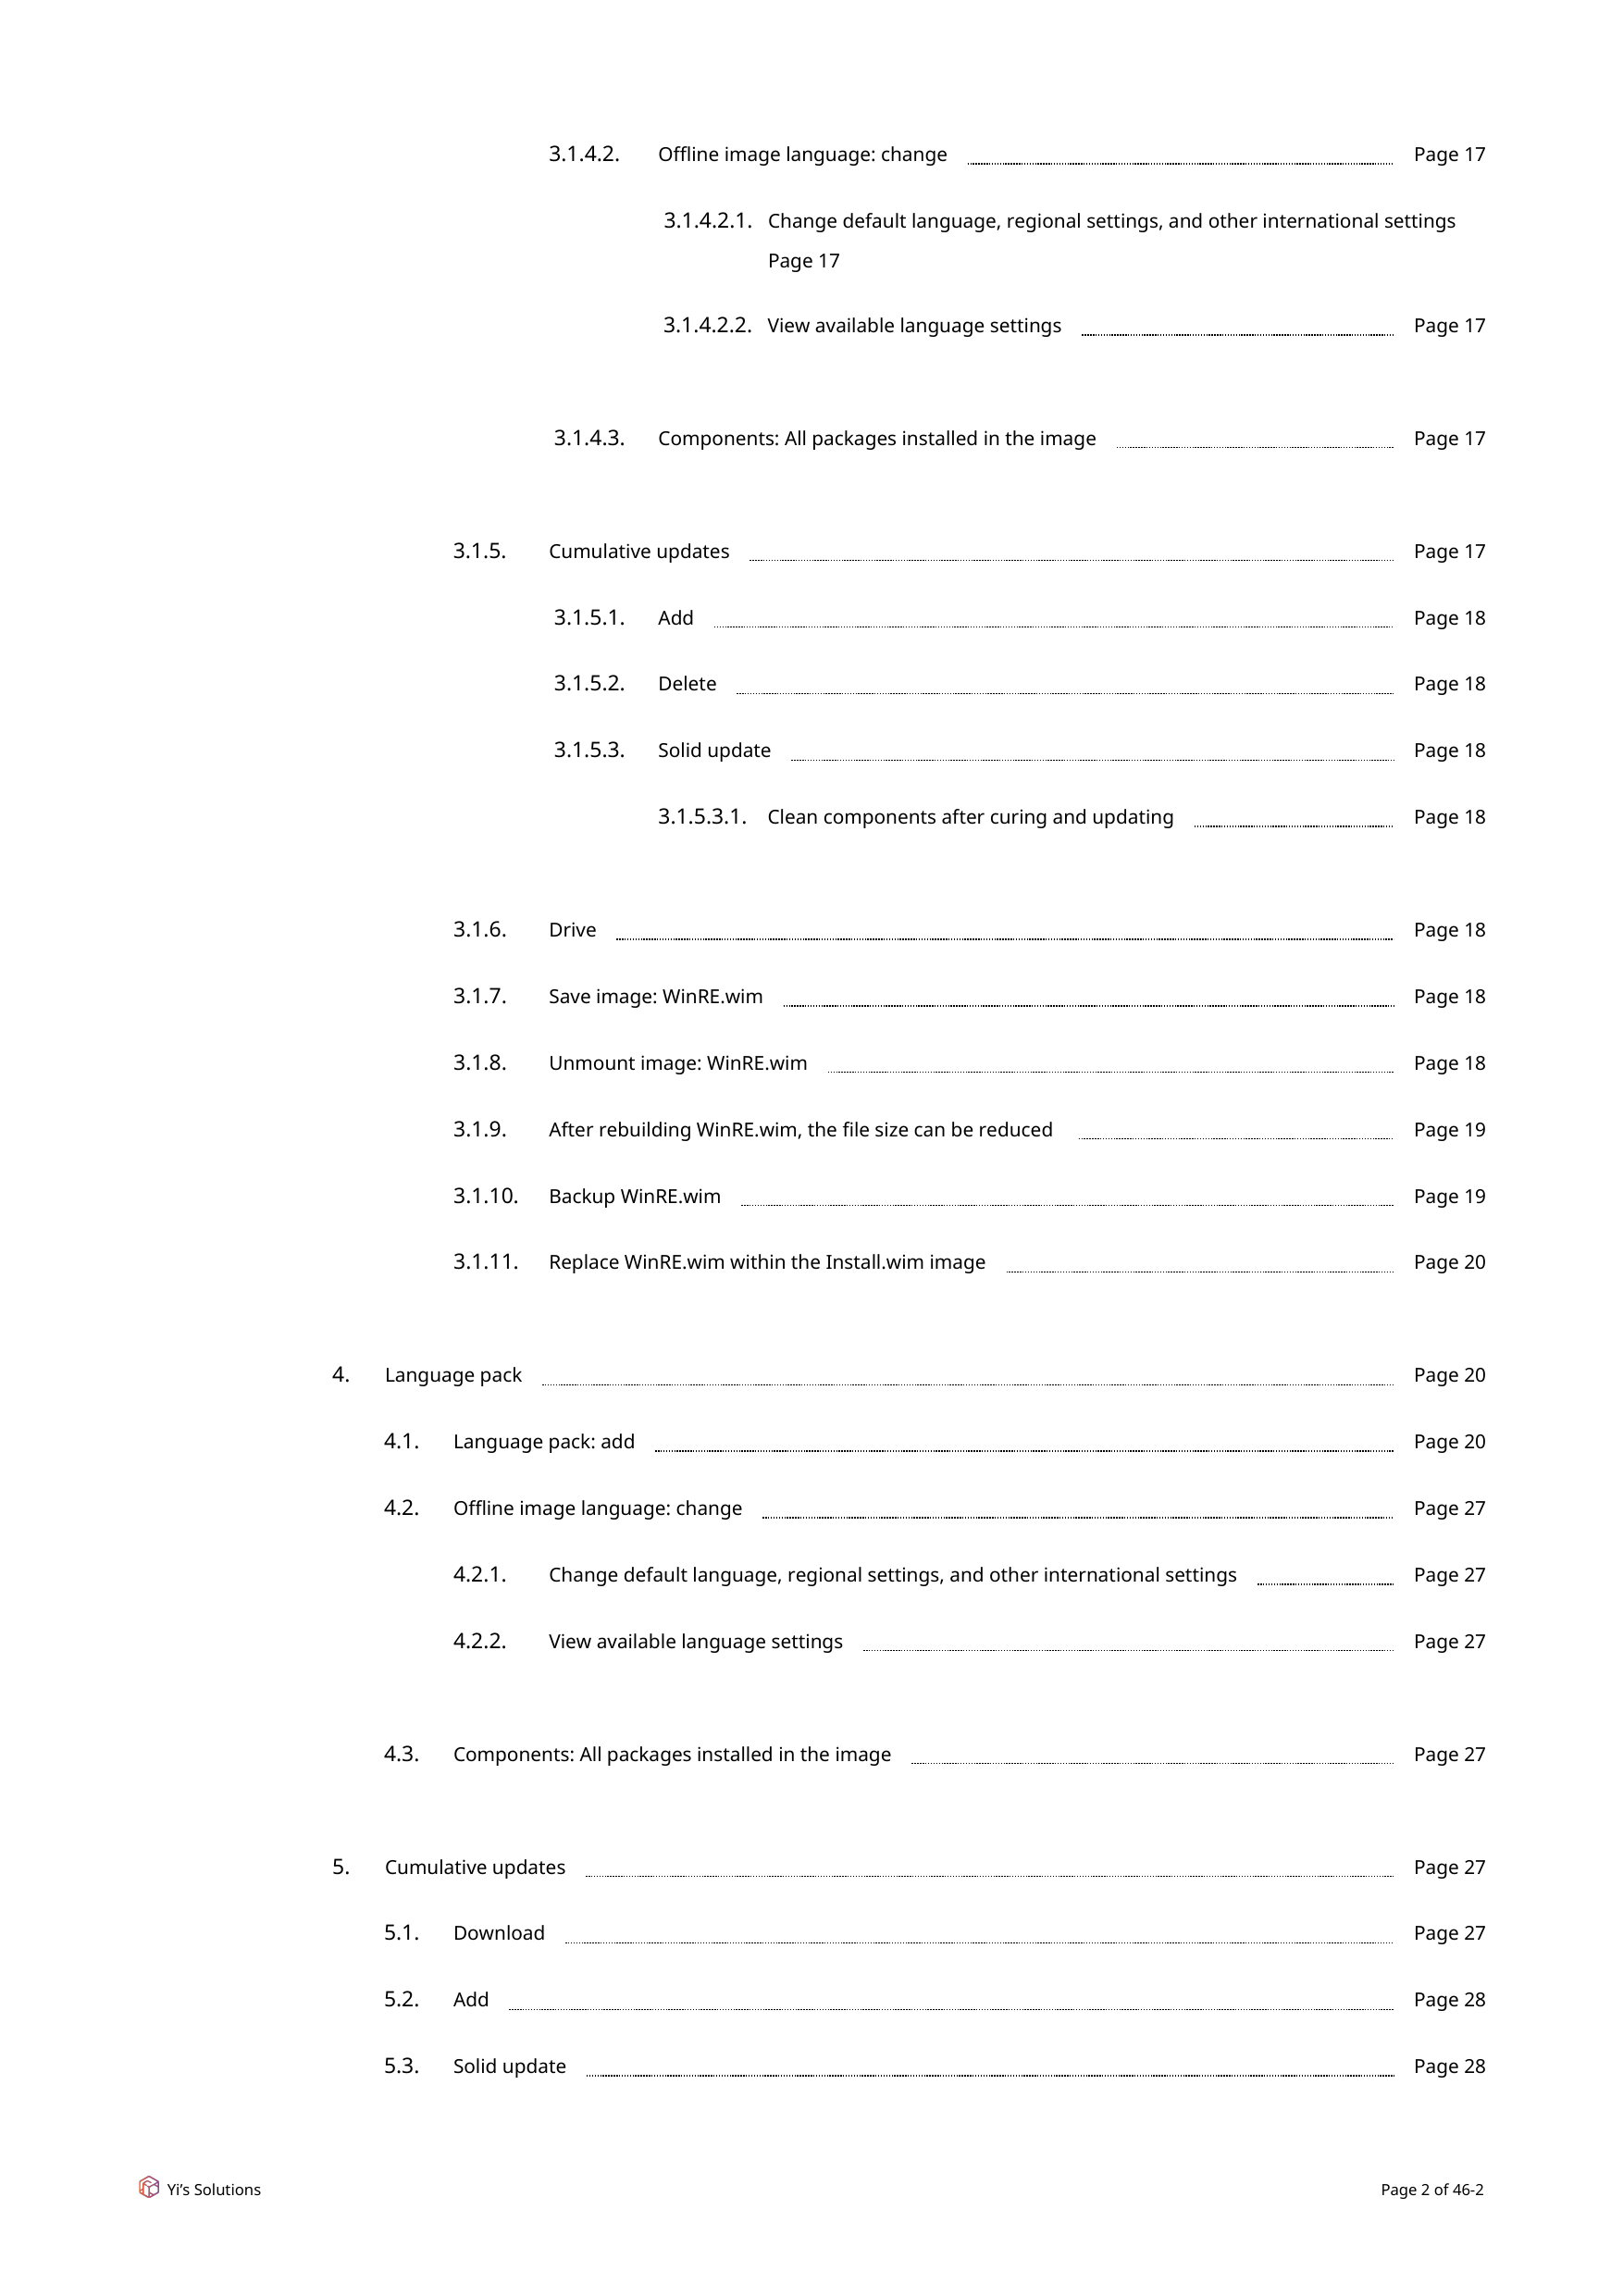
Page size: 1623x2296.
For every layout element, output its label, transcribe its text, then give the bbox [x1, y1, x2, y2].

list View available language settings Page 24 [453, 1626, 1484, 1655]
list Change default language, regional settings, and other international settings Page 24 [453, 1559, 1484, 1588]
list Cumulative updates Page 25 [332, 1852, 1484, 1880]
list Replace WinRE.wim within the Install.wim image Page 18 [453, 1247, 1484, 1276]
list After rebuilding WinRE.wim, the file size can be reduced Page 17 [453, 1114, 1484, 1143]
list View available language settings Page 16 [663, 310, 1484, 339]
list Change default language, regional settings, and other international settings Page 16 [663, 205, 1484, 274]
list Components: All packages installed in the image Page 16 [554, 423, 1484, 452]
list Add Page 16 [554, 602, 1484, 631]
list Components: All packages installed in the image Page 24 [384, 1739, 1484, 1768]
list Add Page 25 [384, 1984, 1484, 2014]
list Delete Page 16 [554, 668, 1484, 698]
list Unmount image: WinRE.wim Page 17 [453, 1048, 1484, 1076]
picture [139, 2176, 159, 2198]
list Offline image language: change Page 16 [549, 139, 1484, 168]
list Download Page 25 [384, 1917, 1484, 1947]
list Solid update Page 25 [384, 2051, 1484, 2079]
list Offline image language: change Page 24 [384, 1493, 1484, 1521]
list Language pack: add Page 18 [384, 1426, 1484, 1455]
list Drive Page 17 [453, 914, 1484, 943]
list Solid update Page 16 [554, 735, 1484, 764]
list Clean components after curing and updating Page 16 [658, 801, 1484, 830]
list Backup WinRE.wim Page 18 [453, 1181, 1484, 1210]
list Cumulative updates Page 16 [452, 536, 1484, 565]
list Language pack Page 18 [332, 1359, 1484, 1389]
list Save image: WinRE.wim Page 17 [453, 981, 1484, 1010]
